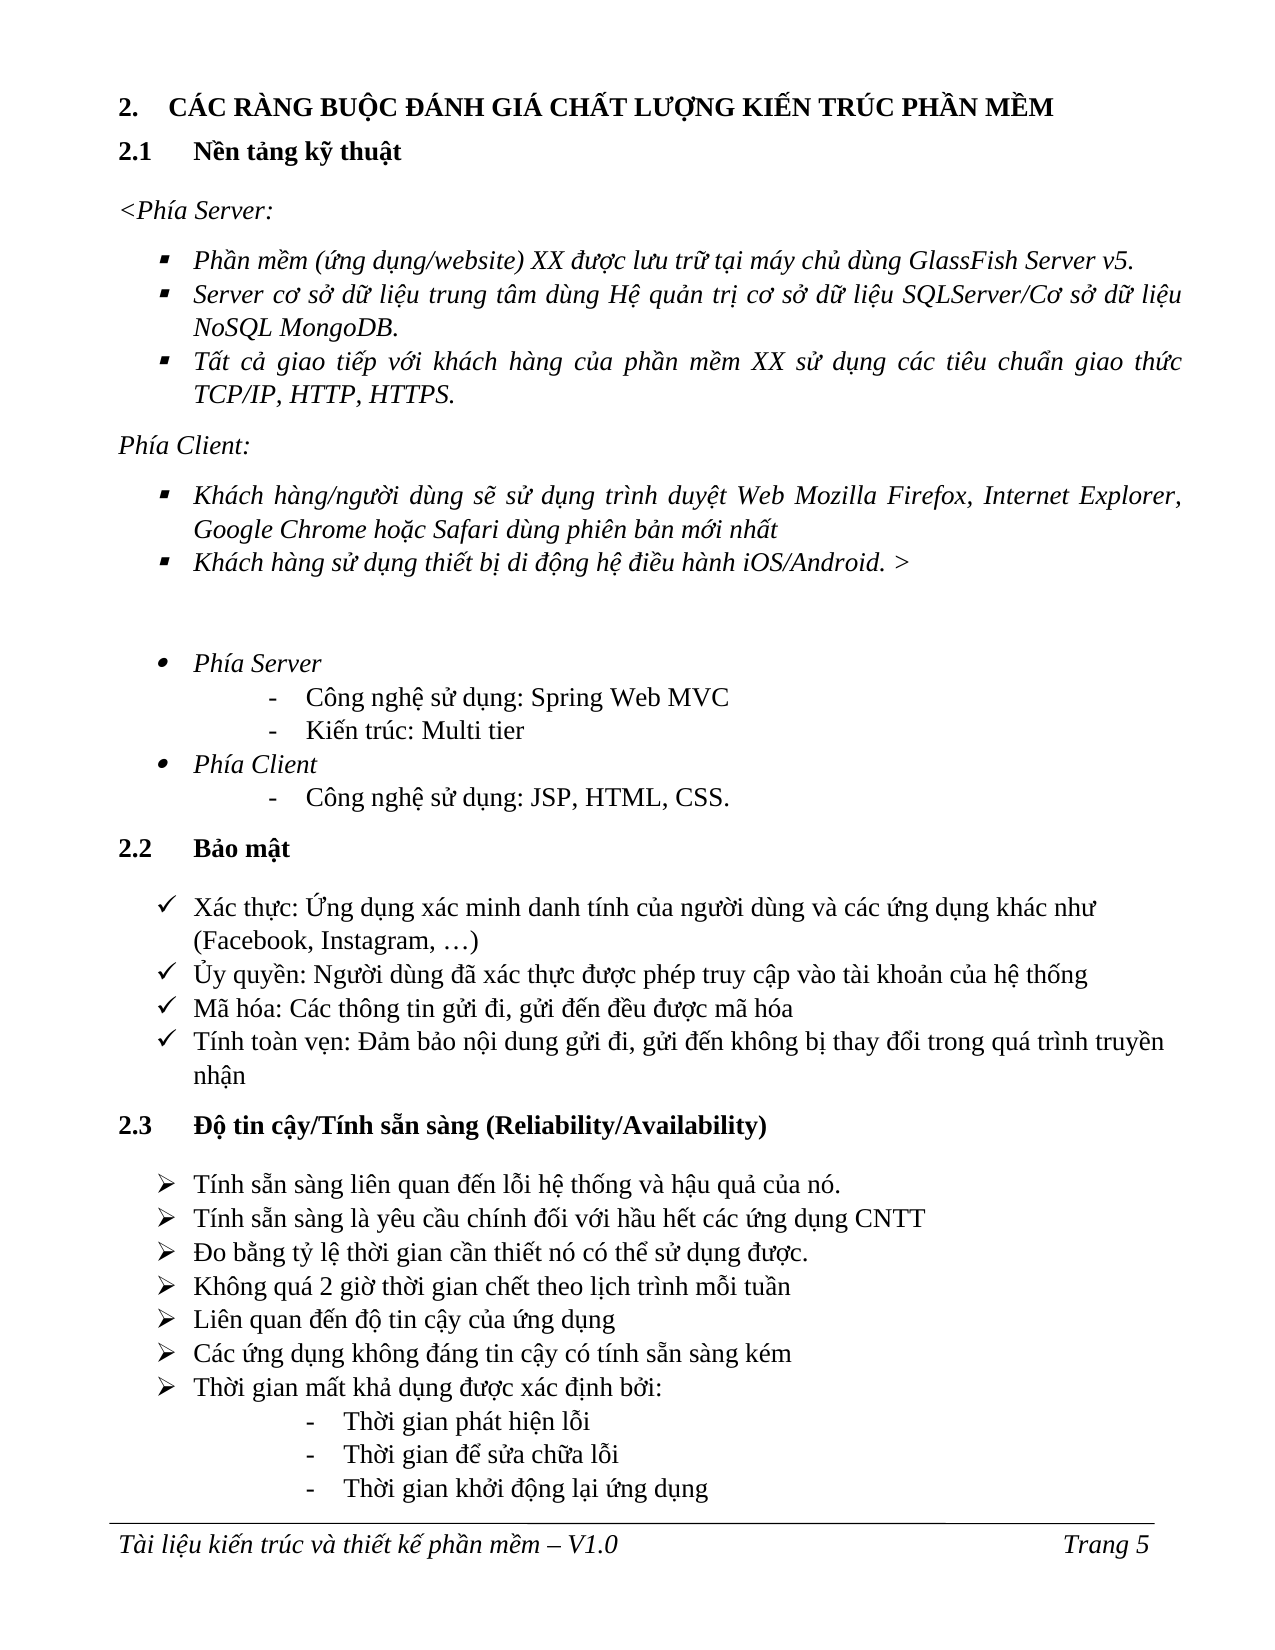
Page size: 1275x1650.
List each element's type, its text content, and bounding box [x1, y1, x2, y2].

list Đo bằng tỷ lệ thời gian cần thiết nó có thể sử dụng được. [156, 1236, 1186, 1267]
list Tính toàn vẹn: Đảm bảo nội dung gửi đi, gửi đến không bị thay đổi trong quá trình truyền nhận [156, 1026, 1186, 1090]
subtitle Nền tảng kỹ thuật [118, 135, 1186, 166]
list Liên quan đến độ tin cậy của ứng dụng [156, 1303, 1186, 1335]
list Tính sẵn sàng liên quan đến lỗi hệ thống và hậu quả của nó. [156, 1168, 1186, 1200]
list Khách hàng/người dùng sẽ sử dụng trình duyệt Web Mozilla Firefox, Internet Explorer, Google Chrome hoặc Safari dùng phiên bản mới nhất [156, 479, 1186, 544]
list Phía Client [156, 748, 1186, 779]
list Tất cả giao tiếp với khách hàng của phần mềm XX sử dụng các tiêu chuẩn giao thức TCP/IP, HTTP, HTTPS. [156, 345, 1186, 410]
subtitle Bảo mật [118, 832, 1186, 863]
list Công nghệ sử dụng: Spring Web MVC [268, 681, 1186, 712]
list Xác thực: Ứng dụng xác minh danh tính của người dùng và các ứng dụng khác như (Facebook, Instagram, …) [156, 891, 1186, 956]
subtitle CÁC RÀNG BUỘC ĐÁNH GIÁ CHẤT LƯỢNG KIẾN TRÚC PHẦN MỀM [118, 89, 1186, 122]
list Khách hàng sử dụng thiết bị di động hệ điều hành iOS/Android. > [156, 546, 1186, 577]
list Các ứng dụng không đáng tin cậy có tính sẵn sàng kém [156, 1337, 1186, 1368]
list Công nghệ sử dụng: JSP, HTML, CSS. [268, 781, 1186, 813]
subtitle Độ tin cậy/Tính sẵn sàng (Reliability/Availability) [118, 1109, 1186, 1141]
list Thời gian để sửa chữa lỗi [306, 1438, 1186, 1469]
list Thời gian phát hiện lỗi [306, 1405, 1186, 1436]
list Thời gian mất khả dụng được xác định bởi: [156, 1371, 1186, 1402]
list Phía Server [156, 647, 1186, 678]
list Tính sẵn sàng là yêu cầu chính đối với hầu hết các ứng dụng CNTT [156, 1202, 1186, 1233]
list Ủy quyền: Người dùng đã xác thực được phép truy cập vào tài khoản của hệ thống [156, 958, 1186, 989]
list Kiến trúc: Multi tier [268, 714, 1186, 745]
list Phần mềm (ứng dụng/website) XX được lưu trữ tại máy chủ dùng GlassFish Server v5. [156, 244, 1186, 275]
list Không quá 2 giờ thời gian chết theo lịch trình mỗi tuần [156, 1270, 1186, 1301]
list Mã hóa: Các thông tin gửi đi, gửi đến đều được mã hóa [156, 992, 1186, 1023]
list Thời gian khởi động lại ứng dụng [306, 1472, 1186, 1503]
text <Phía Server: [118, 194, 1186, 225]
text Phía Client: [118, 429, 1186, 460]
list Server cơ sở dữ liệu trung tâm dùng Hệ quản trị cơ sở dữ liệu SQLServer/Cơ sở dữ liệu NoSQL MongoDB. [156, 278, 1186, 343]
